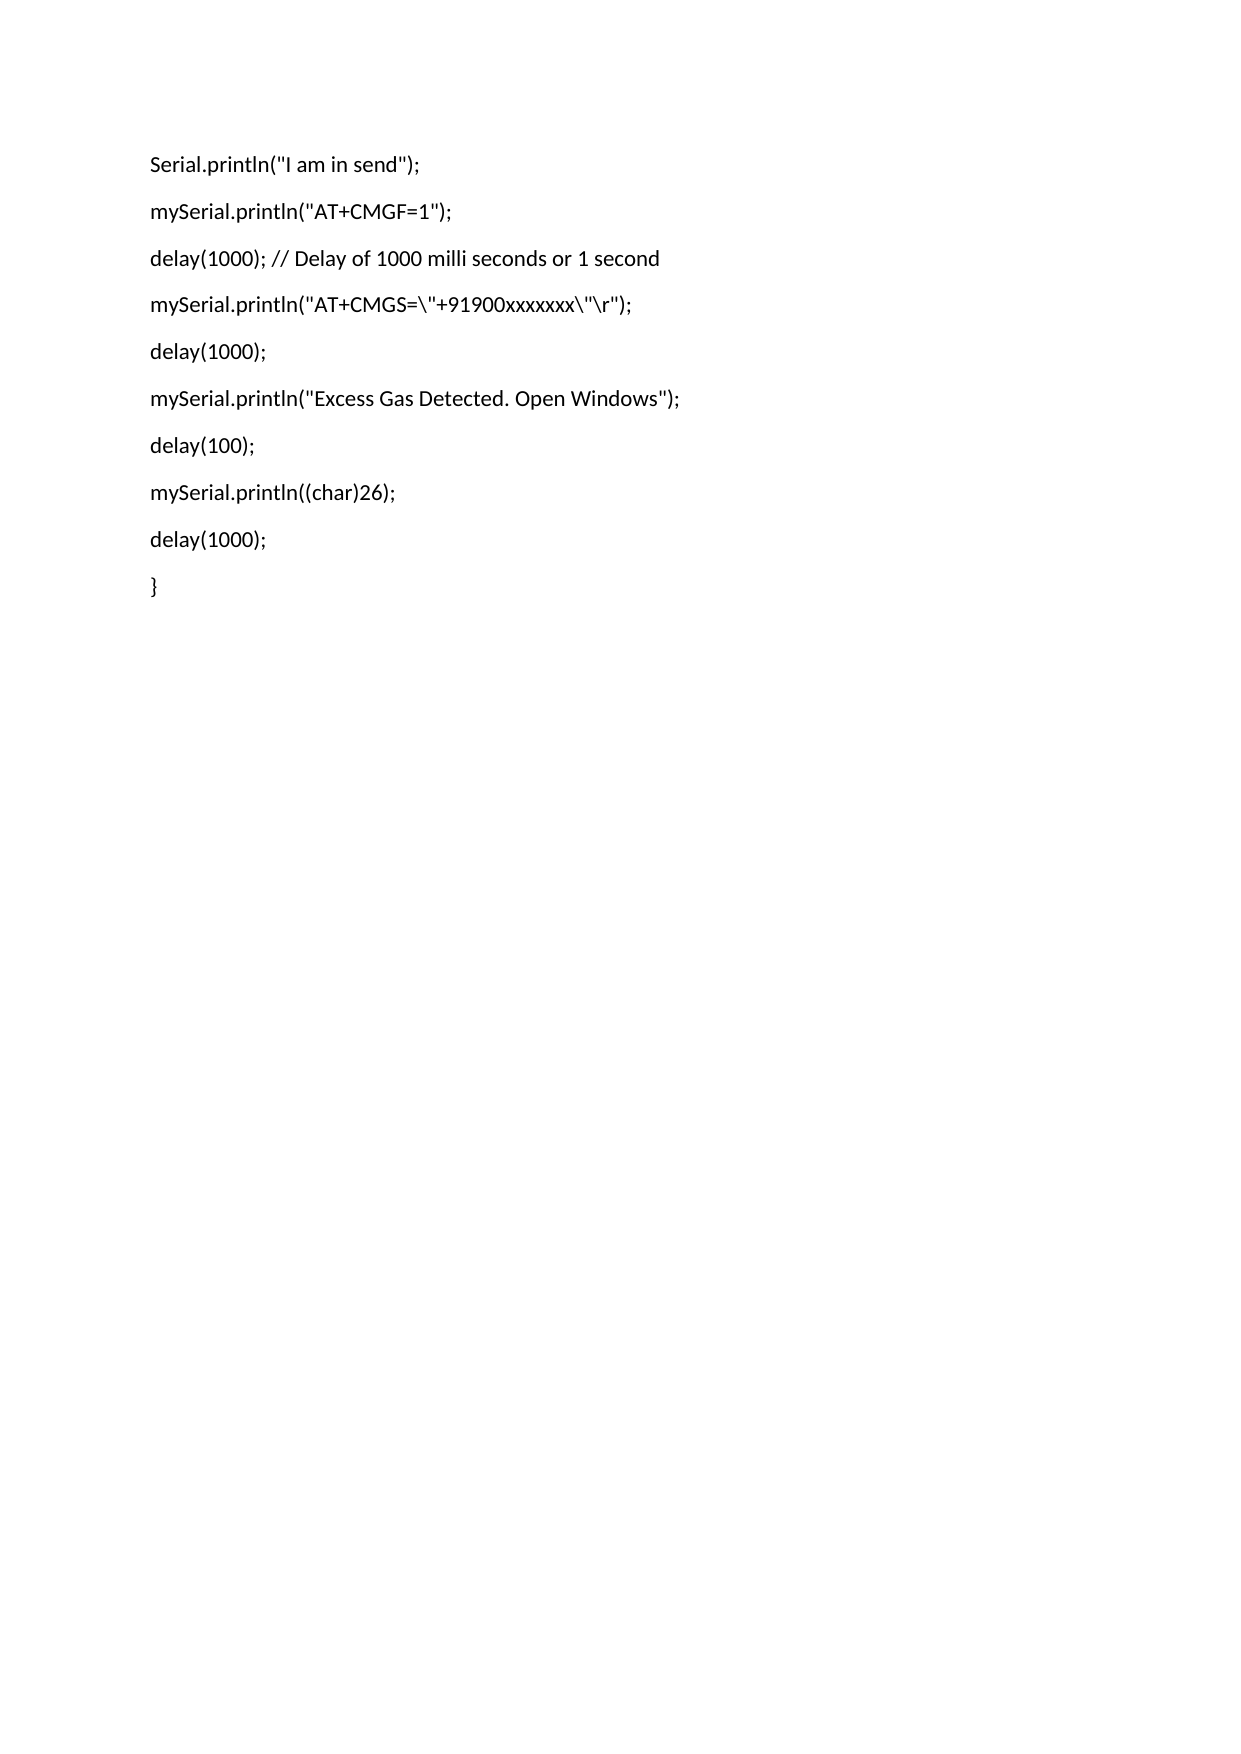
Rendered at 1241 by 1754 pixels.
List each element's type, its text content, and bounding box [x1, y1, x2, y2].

text delay(1000); [150, 337, 1090, 366]
text delay(1000); [150, 525, 1090, 553]
text } [150, 572, 1090, 600]
text Serial.println("I am in send"); [150, 150, 1090, 178]
text delay(100); [150, 431, 1090, 459]
text mySerial.println("AT+CMGS=\"+91900xxxxxxx\"\r"); [150, 291, 1090, 319]
text mySerial.println("Excess Gas Detected. Open Windows"); [150, 384, 1090, 412]
text mySerial.println((char)26); [150, 478, 1090, 506]
text delay(1000); // Delay of 1000 milli seconds or 1 second [150, 244, 1090, 272]
text mySerial.println("AT+CMGF=1"); [150, 197, 1090, 225]
